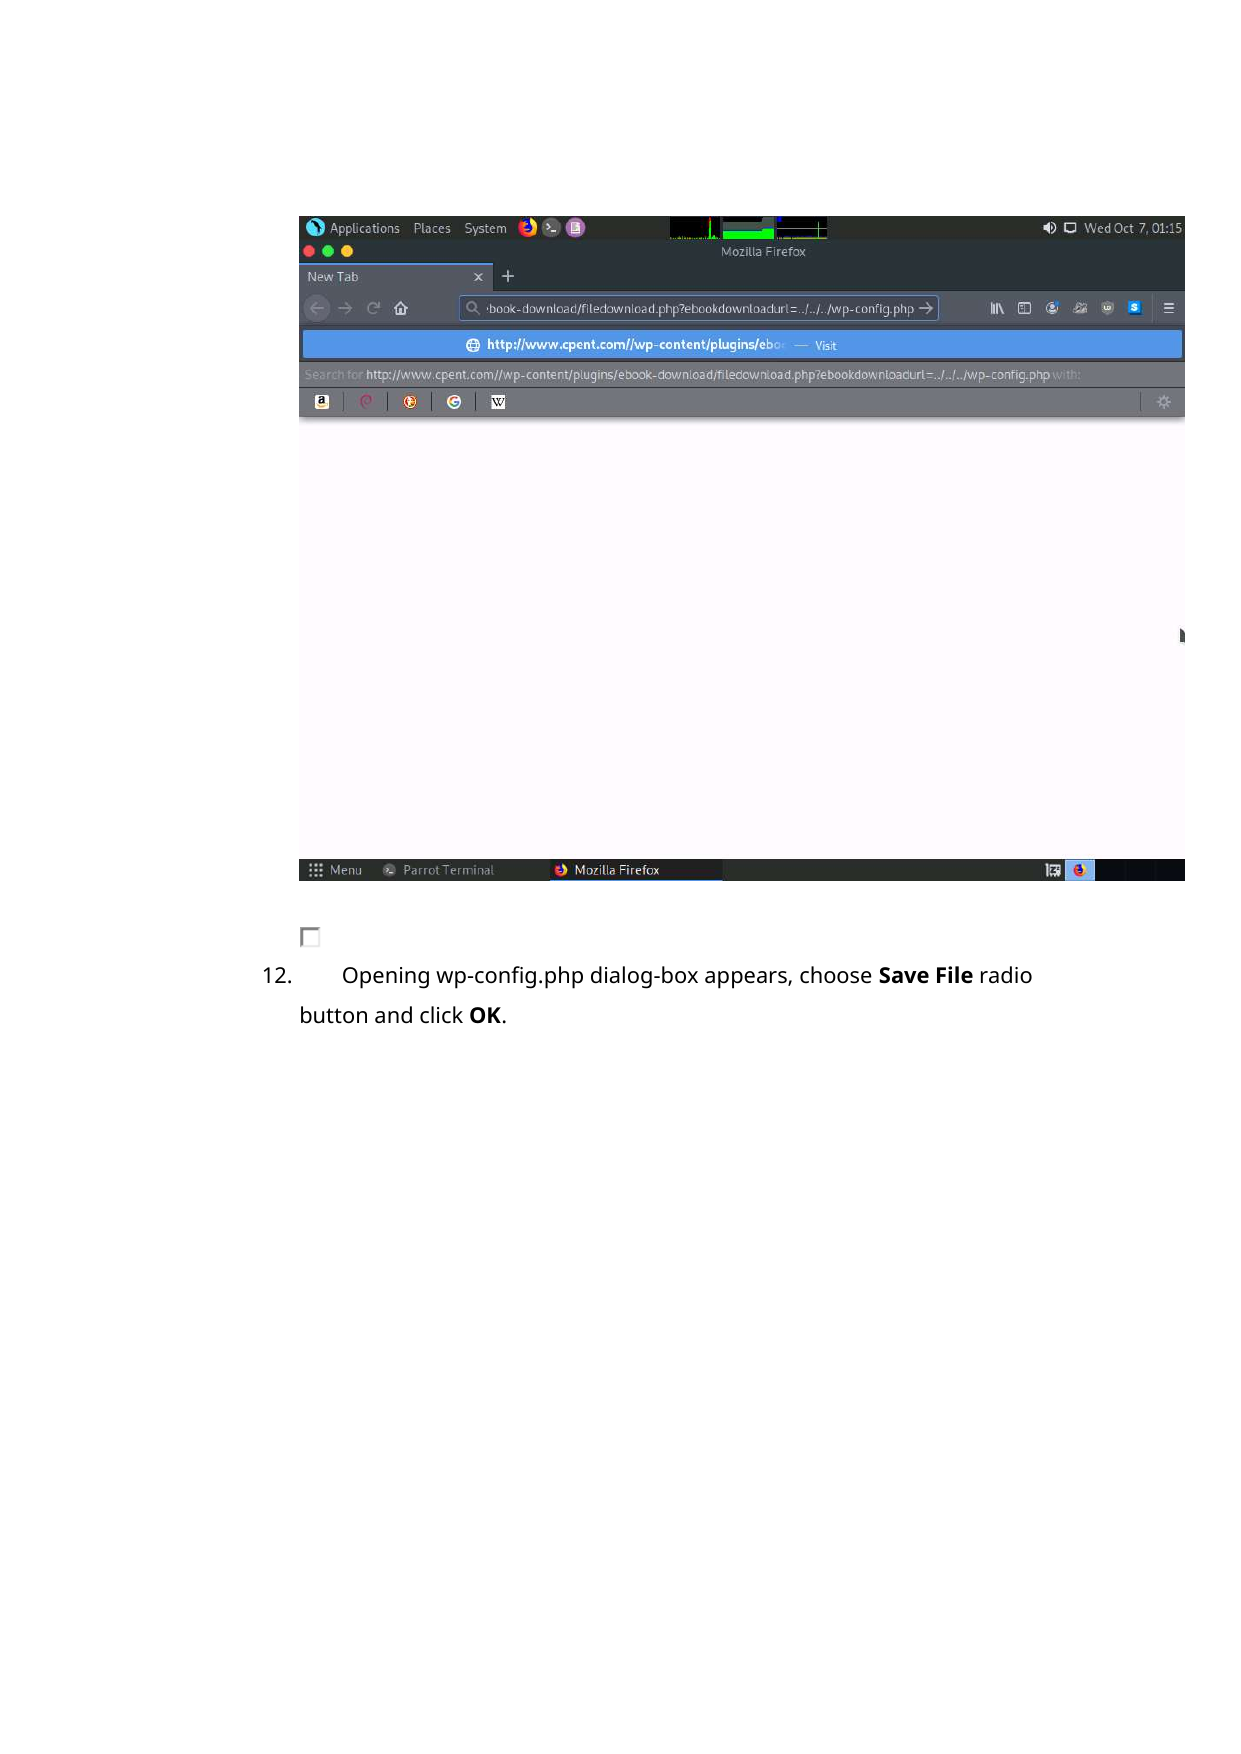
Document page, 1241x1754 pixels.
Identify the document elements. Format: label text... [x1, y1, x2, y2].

picture [299, 216, 1185, 881]
list Opening wp-config.php dialog-box appears, choose Save File radio button and click OK. [262, 921, 1063, 1033]
